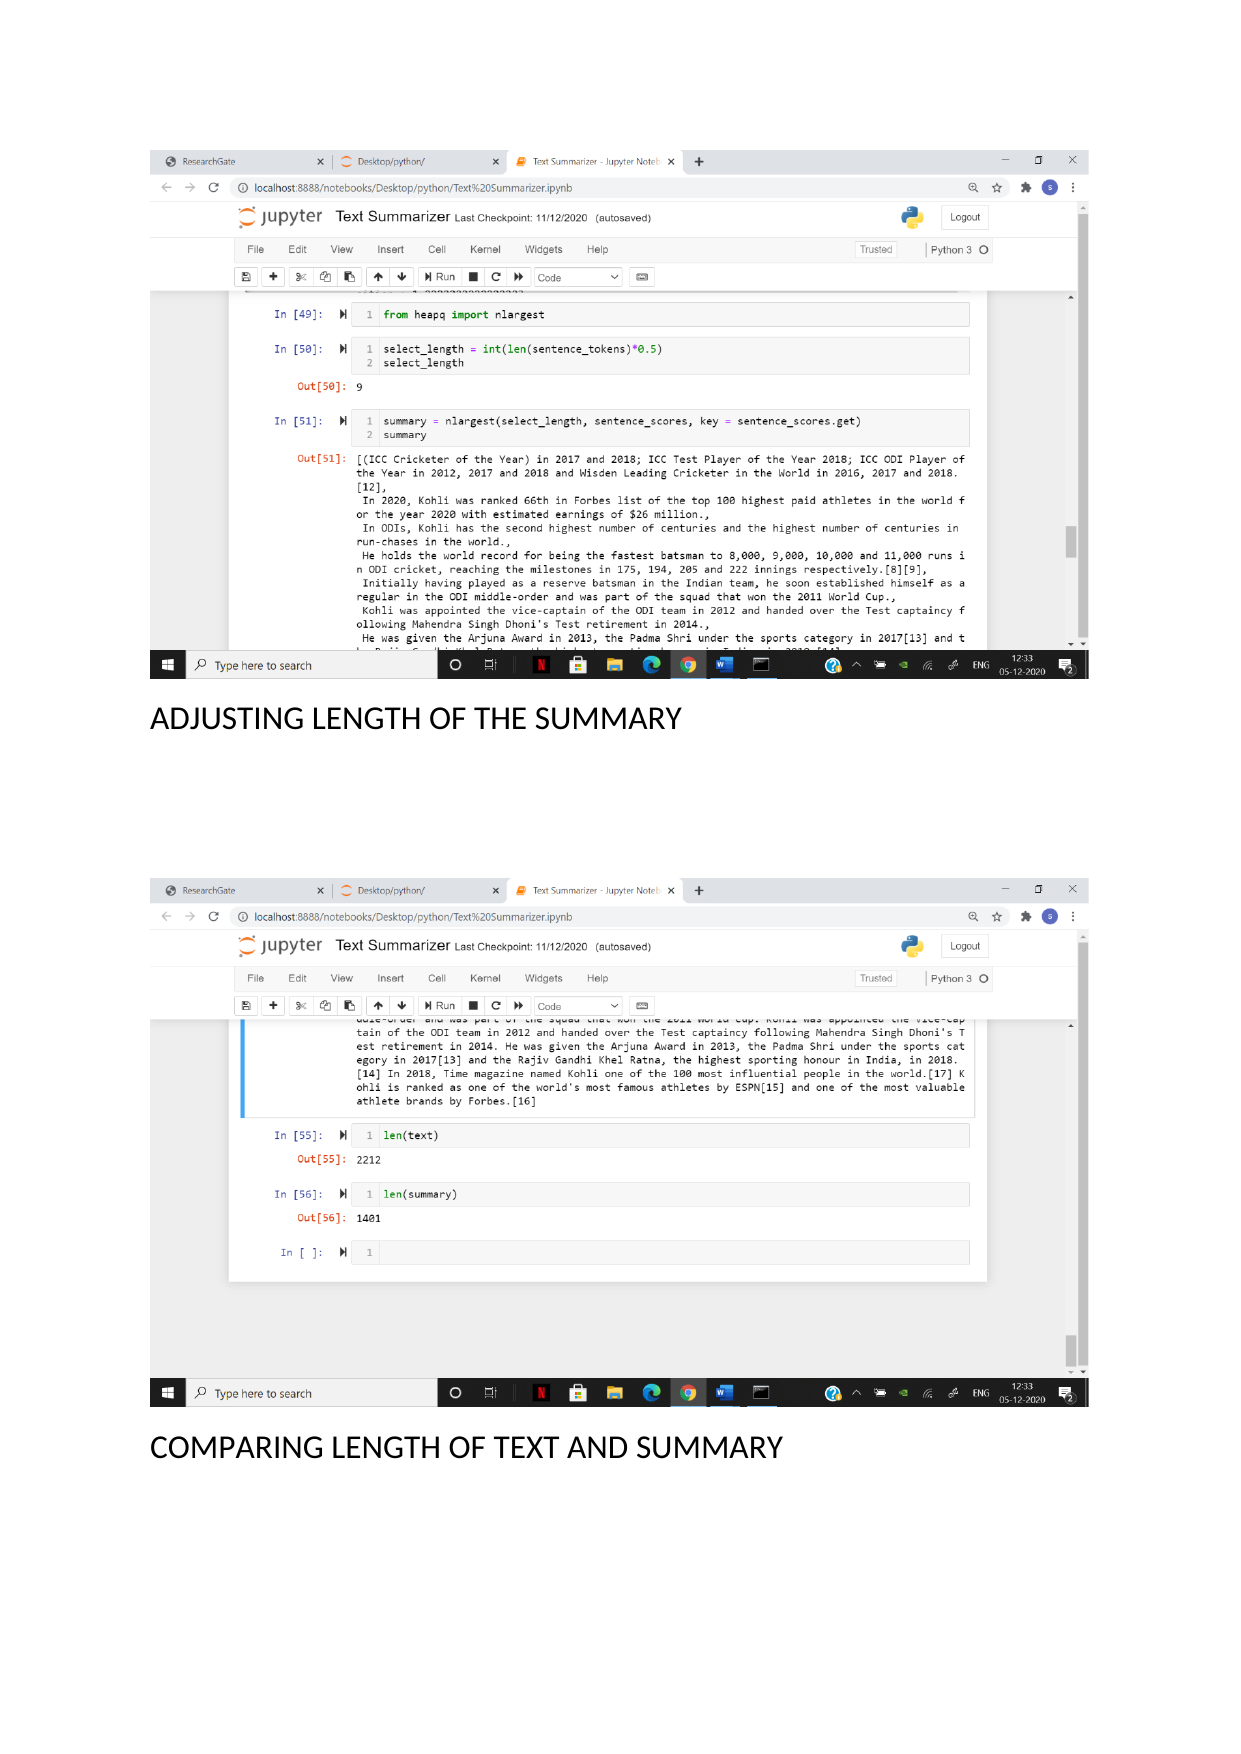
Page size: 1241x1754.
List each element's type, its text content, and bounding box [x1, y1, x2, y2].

text ADJUSTING LENGTH OF THE SUMMARY [150, 697, 1090, 738]
picture [150, 878, 1089, 1407]
picture [150, 150, 1089, 679]
text COMPARING LENGTH OF TEXT AND SUMMARY [150, 1426, 1090, 1467]
